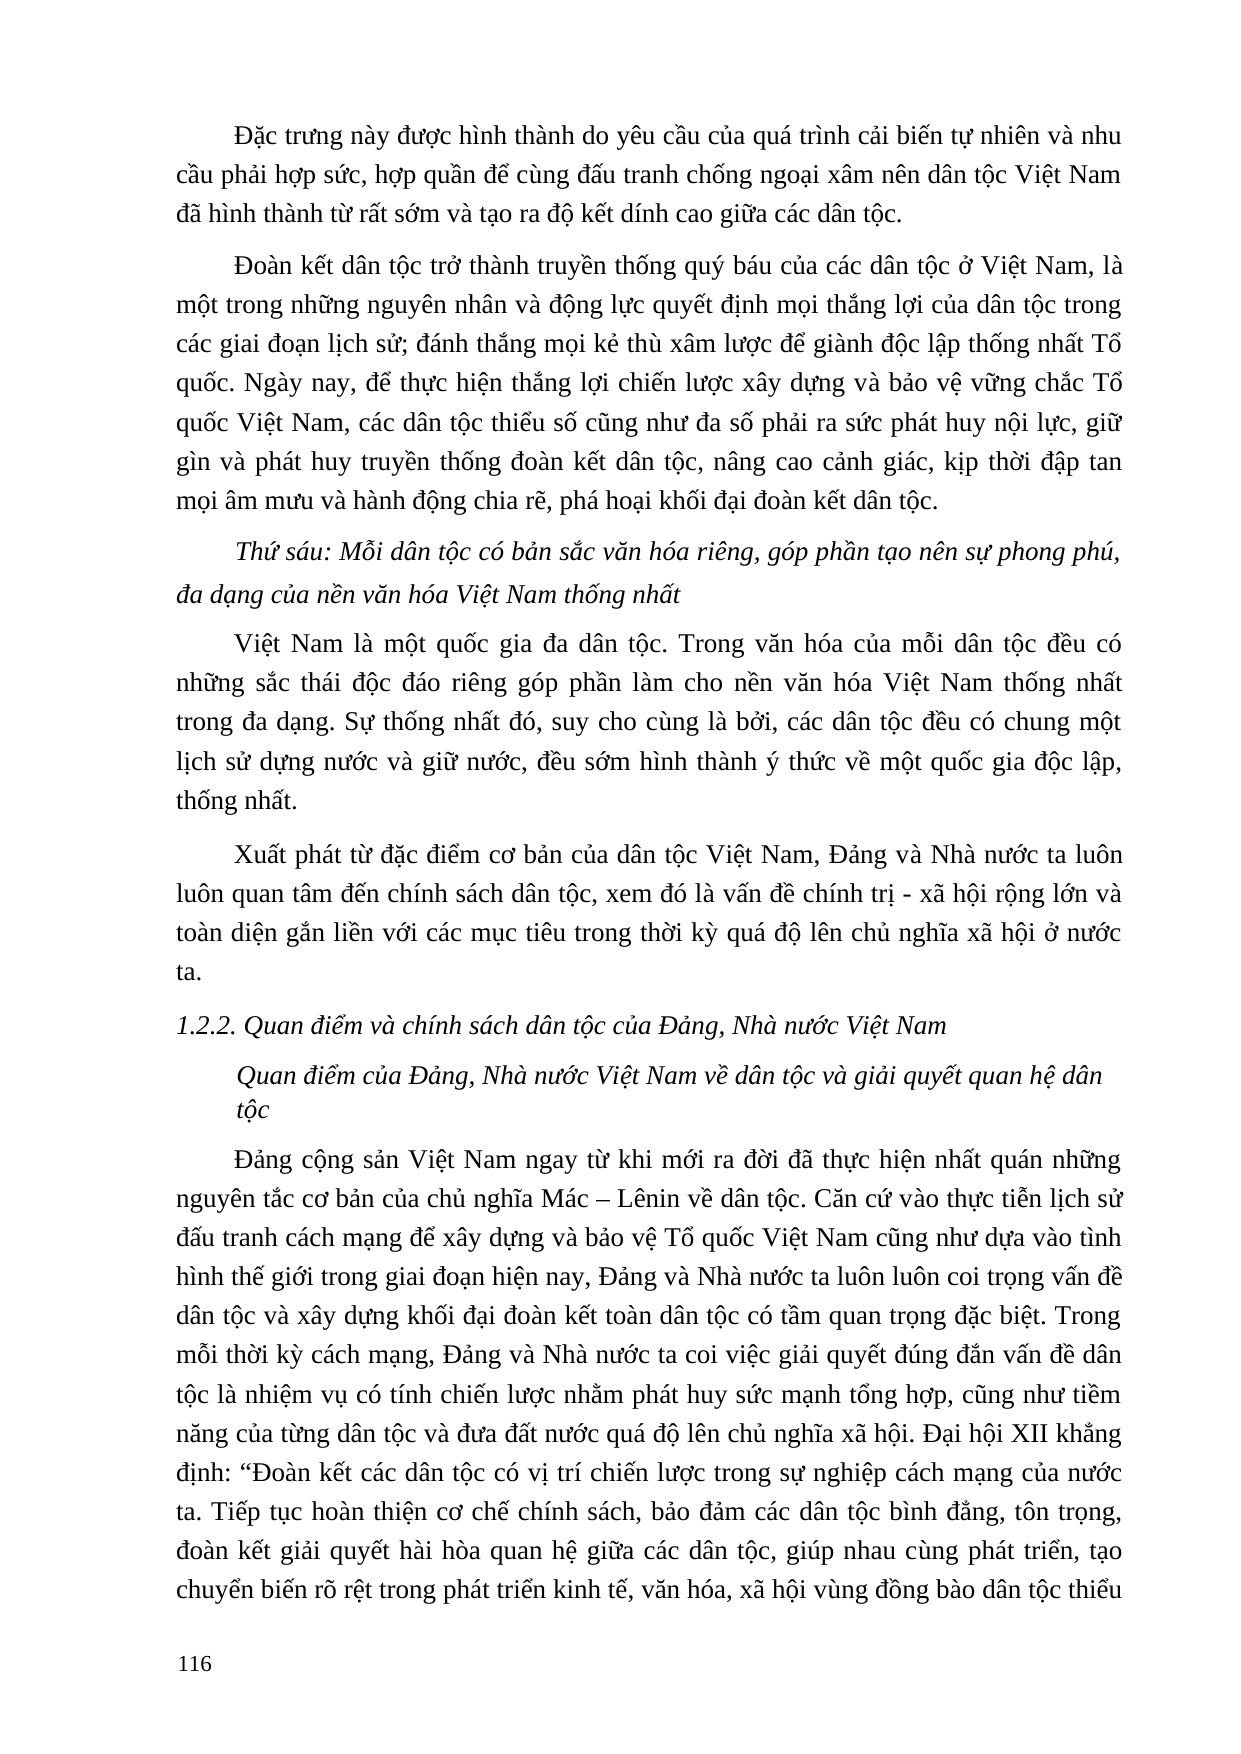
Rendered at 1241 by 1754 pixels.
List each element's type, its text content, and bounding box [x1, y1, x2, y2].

text Đặc trưng này được hình thành do yêu cầu của quá trình cải biến tự nhiên và nhu cầu phải hợp sức, hợp quần để cùng đấu tranh chống ngoại xâm nên dân tộc Việt Nam đã hình thành từ rất sớm và tạo ra độ kết dính cao giữa các dân tộc. [176, 119, 1123, 229]
text Xuất phát từ đặc điểm cơ bản của dân tộc Việt Nam, Đảng và Nhà nước ta luôn luôn quan tâm đến chính sách dân tộc, xem đó là vấn đề chính trị - xã hội rộng lớn và toàn diện gắn liền với các mục tiêu trong thời kỳ quá độ lên chủ nghĩa xã hội ở nước ta. [176, 838, 1123, 986]
text 1.2.2. Quan điểm và chính sách dân tộc của Đảng, Nhà nước Việt Nam [176, 1009, 1124, 1041]
text Đoàn kết dân tộc trở thành truyền thống quý báu của các dân tộc ở Việt Nam, là một trong những nguyên nhân và động lực quyết định mọi thắng lợi của dân tộc trong các giai đoạn lịch sử; đánh thắng mọi kẻ thù xâm lược để giành độc lập thống nhất Tổ quốc. Ngày nay, để thực hiện thắng lợi chiến lược xây dựng và bảo vệ vững chắc Tổ quốc Việt Nam, các dân tộc thiểu số cũng như đa số phải ra sức phát huy nội lực, giữ gìn và phát huy truyền thống đoàn kết dân tộc, nâng cao cảnh giác, kịp thời đập tan mọi âm mưu và hành động chia rẽ, phá hoại khối đại đoàn kết dân tộc. [176, 249, 1123, 515]
text Quan điểm của Đảng, Nhà nước Việt Nam về dân tộc và giải quyết quan hệ dân tộc [236, 1059, 1128, 1124]
text Việt Nam là một quốc gia đa dân tộc. Trong văn hóa của mỗi dân tộc đều có những sắc thái độc đáo riêng góp phần làm cho nền văn hóa Việt Nam thống nhất trong đa dạng. Sự thống nhất đó, suy cho cùng là bởi, các dân tộc đều có chung một lịch sử dựng nước và giữ nước, đều sớm hình thành ý thức về một quốc gia độc lập, thống nhất. [176, 627, 1123, 815]
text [176, 1143, 1123, 1605]
text Thứ sáu: Mỗi dân tộc có bản sắc văn hóa riêng, góp phần tạo nên sự phong phú, đa dạng của nền văn hóa Việt Nam thống nhất [176, 535, 1124, 609]
